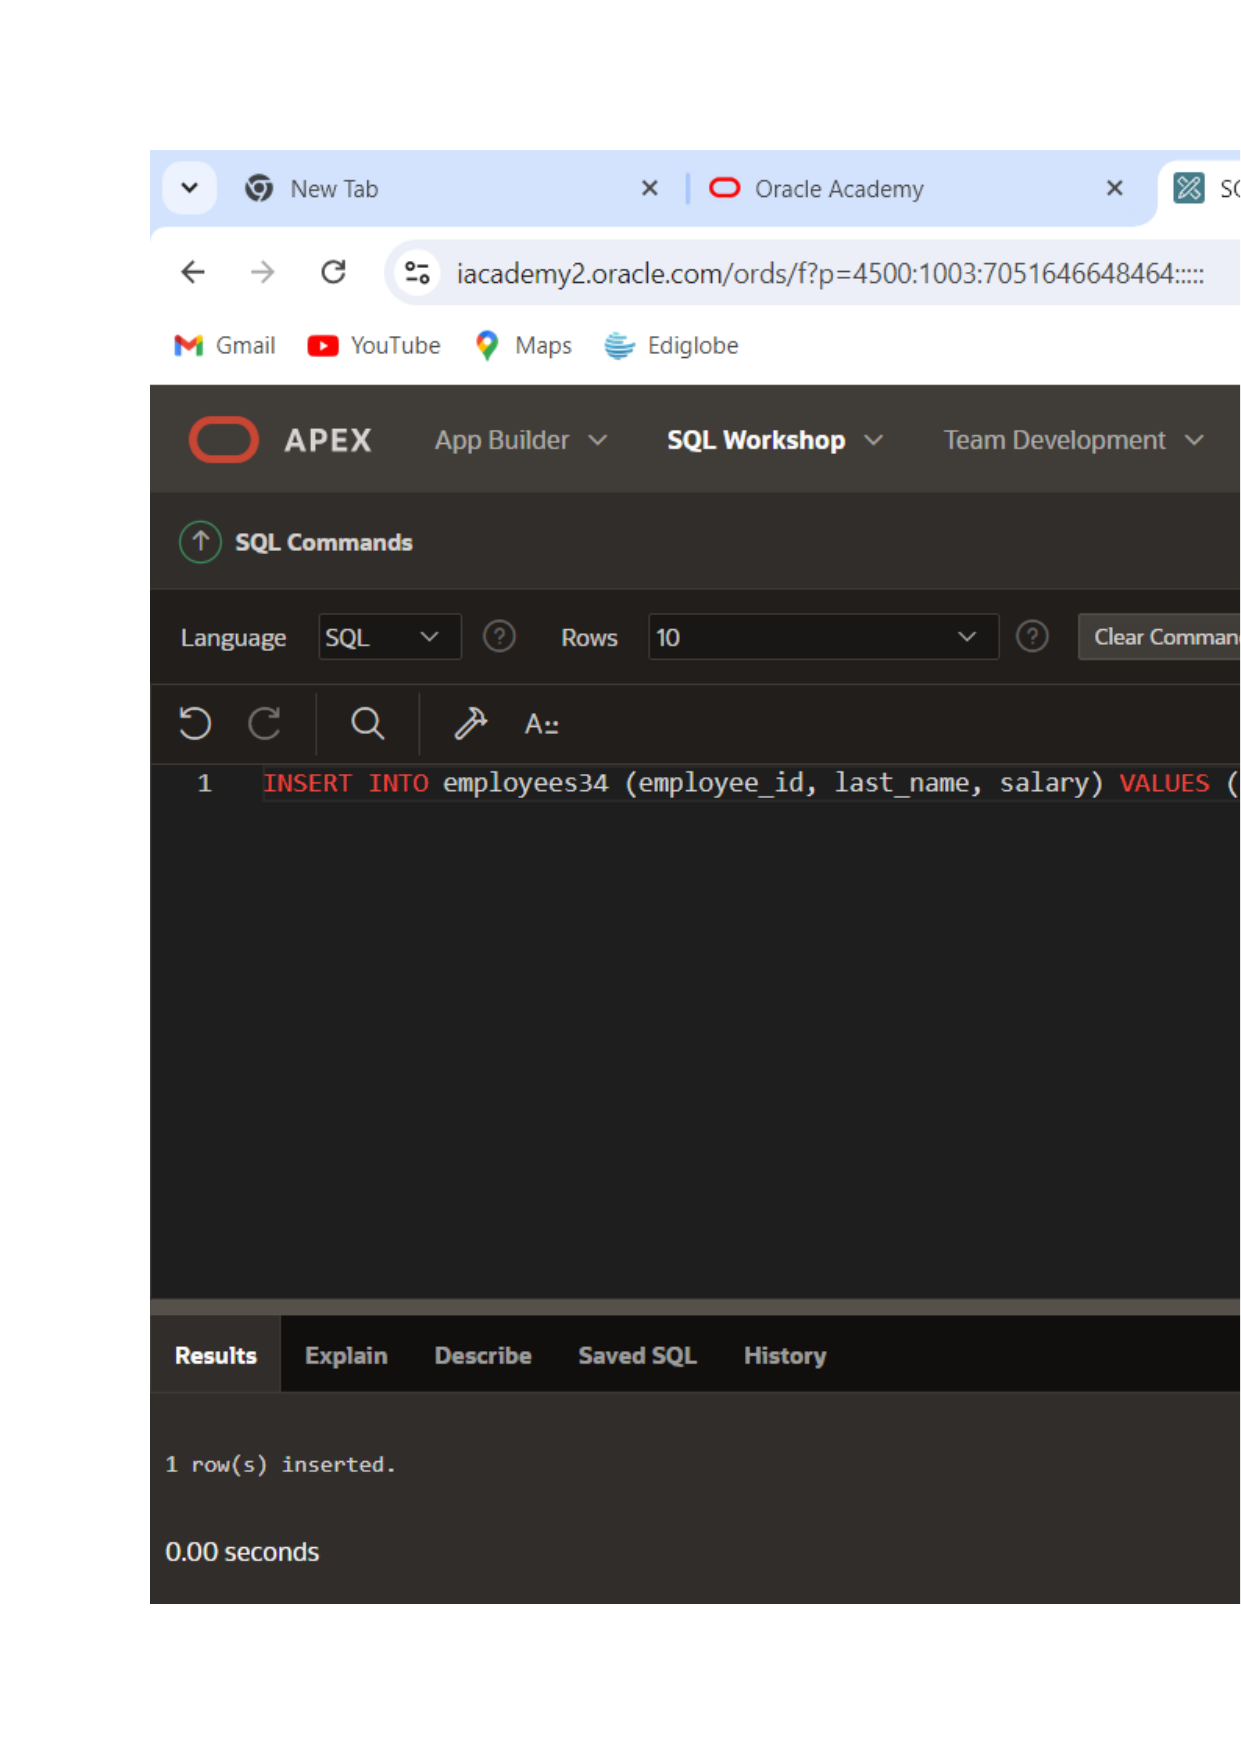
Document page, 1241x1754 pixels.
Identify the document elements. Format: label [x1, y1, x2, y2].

picture [150, 150, 1241, 1604]
